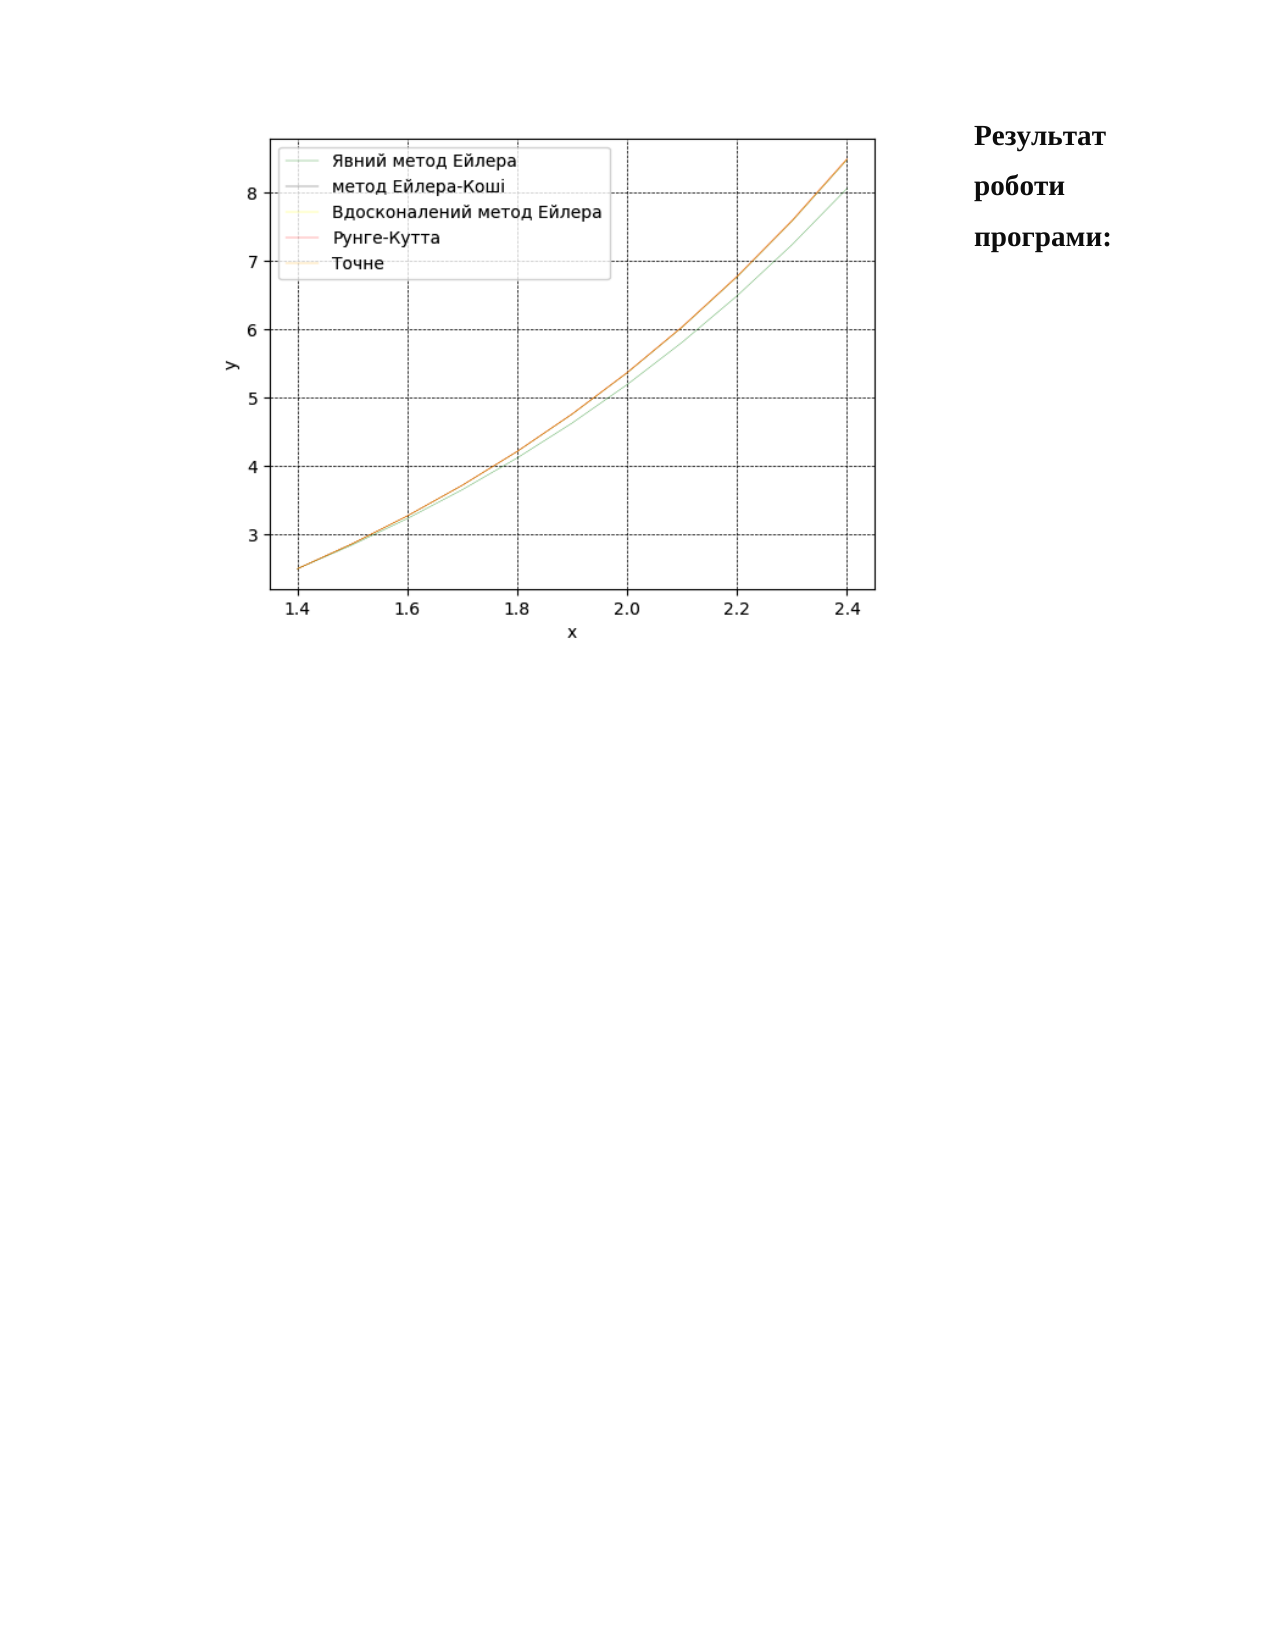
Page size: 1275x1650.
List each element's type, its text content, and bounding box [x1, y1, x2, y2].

picture [176, 68, 949, 649]
list Результат роботи програми: [949, 118, 1186, 252]
